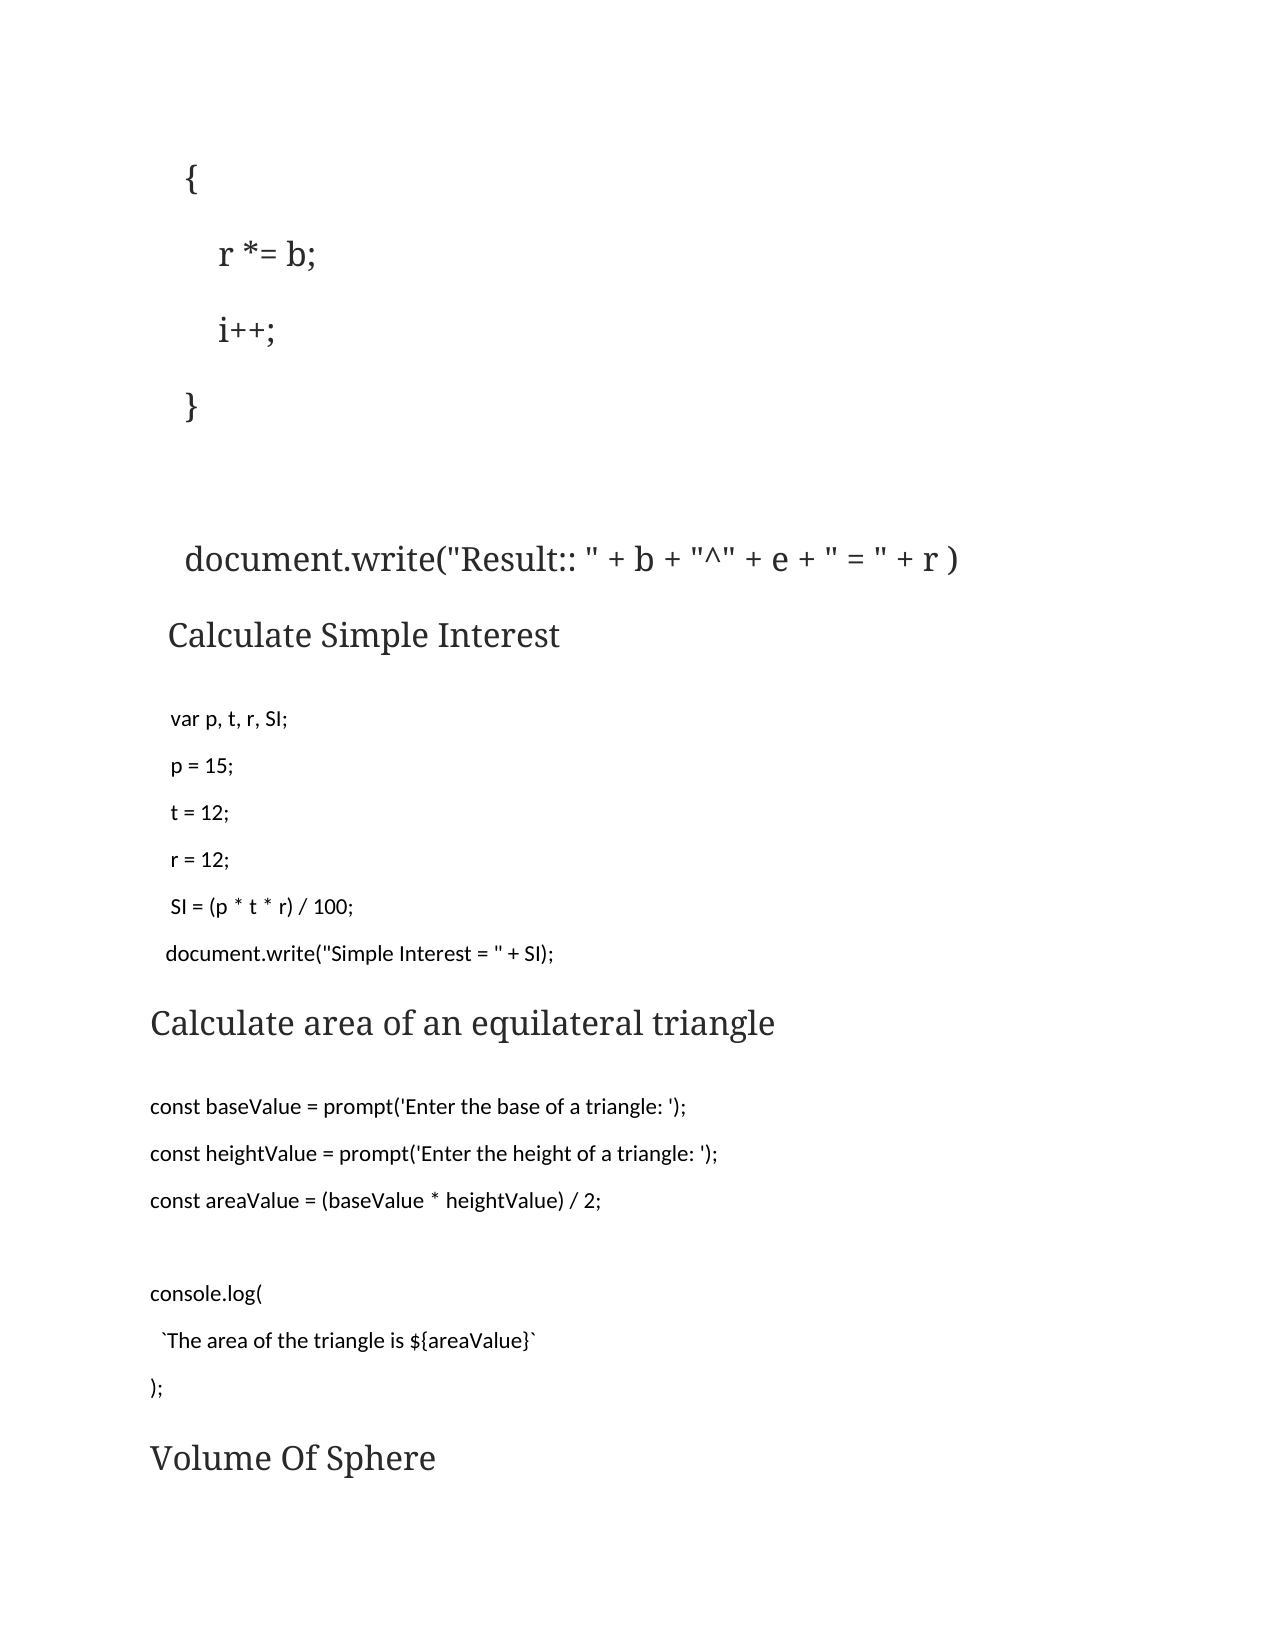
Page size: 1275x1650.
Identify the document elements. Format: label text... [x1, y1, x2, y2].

text document.write("Simple Interest = " + SI); [150, 939, 1125, 967]
text var p, t, r, SI; [150, 704, 1125, 732]
text ); [150, 1373, 1125, 1401]
text } [150, 379, 1125, 429]
text t = 12; [150, 798, 1125, 826]
text `The area of the triangle is ${areaValue}` [150, 1326, 1125, 1354]
text const baseValue = prompt('Enter the base of a triangle: '); [150, 1092, 1125, 1120]
text p = 15; [150, 751, 1125, 779]
text document.write("Result:: " + b + "^" + e + " = " + r ) [150, 531, 1125, 581]
text Volume Of Sphere [150, 1430, 1125, 1480]
text i++; [150, 302, 1125, 352]
text Calculate area of an equilateral triangle [150, 995, 1125, 1045]
text const areaValue = (baseValue * heightValue) / 2; [150, 1186, 1125, 1214]
text console.log( [150, 1279, 1125, 1308]
text Calculate Simple Interest [150, 607, 1125, 657]
text { [150, 150, 1125, 200]
text SI = (p * t * r) / 100; [150, 892, 1125, 920]
text r *= b; [150, 226, 1125, 276]
text const heightValue = prompt('Enter the height of a triangle: '); [150, 1139, 1125, 1167]
text r = 12; [150, 845, 1125, 873]
